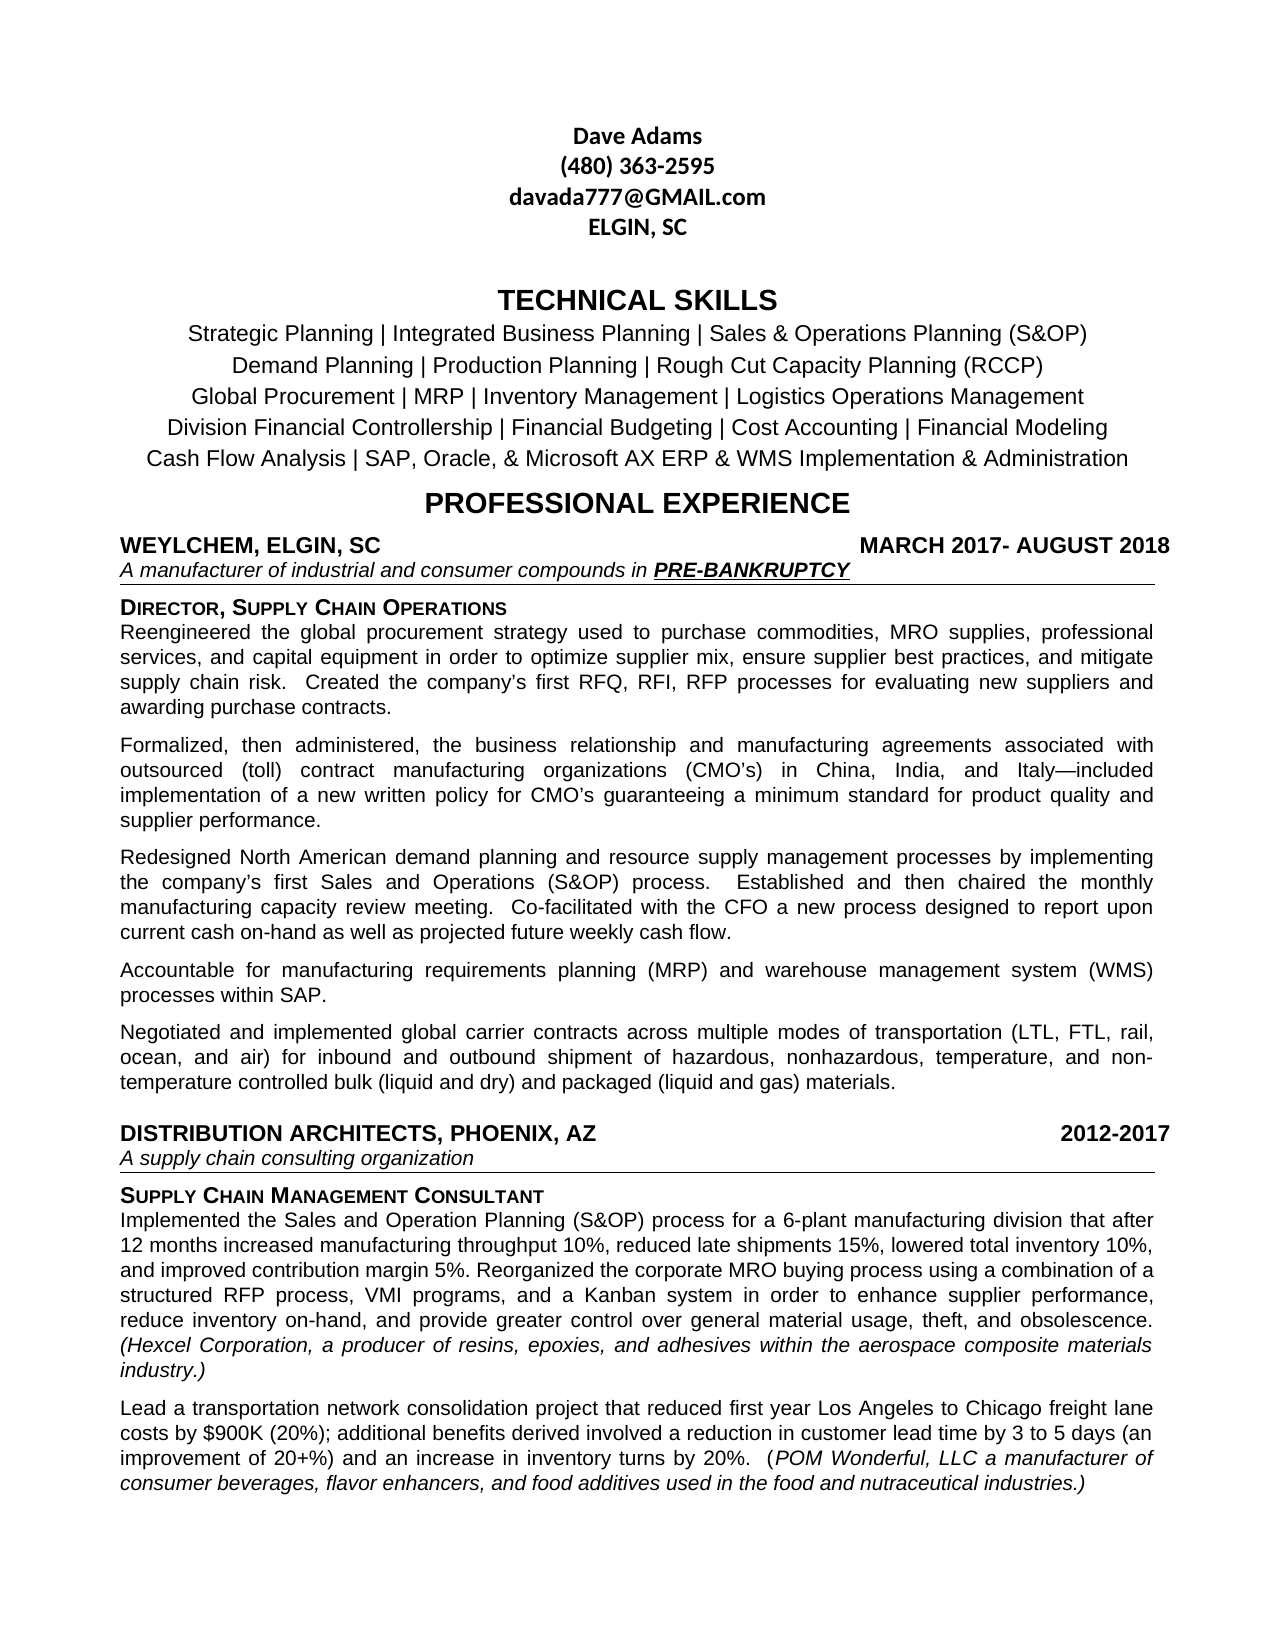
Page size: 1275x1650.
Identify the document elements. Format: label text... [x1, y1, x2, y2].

text Negotiated and implemented global carrier contracts across multiple modes of transportation (LTL, FTL, rail, ocean, and air) for inbound and outbound shipment of hazardous, nonhazardous, temperature, and non-temperature controlled bulk (liquid and dry) and packaged (liquid and gas) materials. [120, 1020, 1155, 1095]
text A supply chain consulting organization [120, 1146, 1155, 1172]
text A manufacturer of industrial and consumer compounds in PRE-BANKRUPTCY [120, 558, 1155, 584]
text Director, Supply Chain Operations [120, 593, 1155, 620]
text TECHNICAL SKILLS [120, 283, 1155, 317]
text Reengineered the global procurement strategy used to purchase commodities, MRO supplies, professional services, and capital equipment in order to optimize supplier mix, ensure supplier best practices, and mitigate supply chain risk. Created the company’s first RFQ, RFI, RFP processes for evaluating new suppliers and awarding purchase contracts. [120, 620, 1155, 720]
text Formalized, then administered, the business relationship and manufacturing agreements associated with outsourced (toll) contract manufacturing organizations (CMO’s) in China, India, and Italy—included implementation of a new written policy for CMO’s guaranteeing a minimum standard for product quality and supplier performance. [120, 732, 1155, 832]
text davada777@GMAIL.com [120, 181, 1155, 212]
text WEYLCHEM, ELGIN, SC MARCH 2017- AUGUST 2018 [120, 532, 1155, 558]
text Redesigned North American demand planning and resource supply management processes by implementing the company’s first Sales and Operations (S&OP) process. Established and then chaired the monthly manufacturing capacity review meeting. Co-facilitated with the CFO a new process designed to report upon current cash on-hand as well as projected future weekly cash flow. [120, 845, 1155, 945]
text ELGIN, SC [120, 212, 1155, 242]
text Dave Adams [120, 120, 1155, 151]
text (480) 363-2595 [120, 151, 1155, 181]
text Accountable for manufacturing requirements planning (MRP) and warehouse management system (WMS) processes within SAP. [120, 957, 1155, 1007]
text Lead a transportation network consolidation project that reduced first year Los Angeles to Chicago freight lane costs by $900K (20%); additional benefits derived involved a reduction in customer lead time by 3 to 5 days (an improvement of 20+%) and an increase in inventory turns by 20%. (POM Wonderful, LLC a manufacturer of consumer beverages, flavor enhancers, and food additives used in the food and nutraceutical industries.) [120, 1395, 1155, 1495]
text Supply Chain Management Consultant [120, 1182, 1155, 1208]
text Professional Experience [120, 486, 1155, 519]
text Implemented the Sales and Operation Planning (S&OP) process for a 6-plant manufacturing division that after 12 months increased manufacturing throughput 10%, reduced late shipments 15%, lowered total inventory 10%, and improved contribution margin 5%. Reorganized the corporate MRO buying process using a combination of a structured RFP process, VMI programs, and a Kanban system in order to enhance supplier performance, reduce inventory on-hand, and provide greater control over general material usage, theft, and obsolescence. (Hexcel Corporation, a producer of resins, epoxies, and adhesives within the aerospace composite materials industry.) [120, 1208, 1155, 1383]
text DISTRIBUTION ARCHITECTS, PHOENIX, AZ 2012-2017 [120, 1120, 1155, 1146]
text Strategic Planning | Integrated Business Planning | Sales & Operations Planning (S&OP) Demand Planning | Production Planning | Rough Cut Capacity Planning (RCCP) Global Procurement | MRP | Inventory Management | Logistics Operations Management Division Financial Controllership | Financial Budgeting | Cost Accounting | Financial Modeling Cash Flow Analysis | SAP, Oracle, & Microsoft AX ERP & WMS Implementation & Administration [120, 317, 1155, 473]
